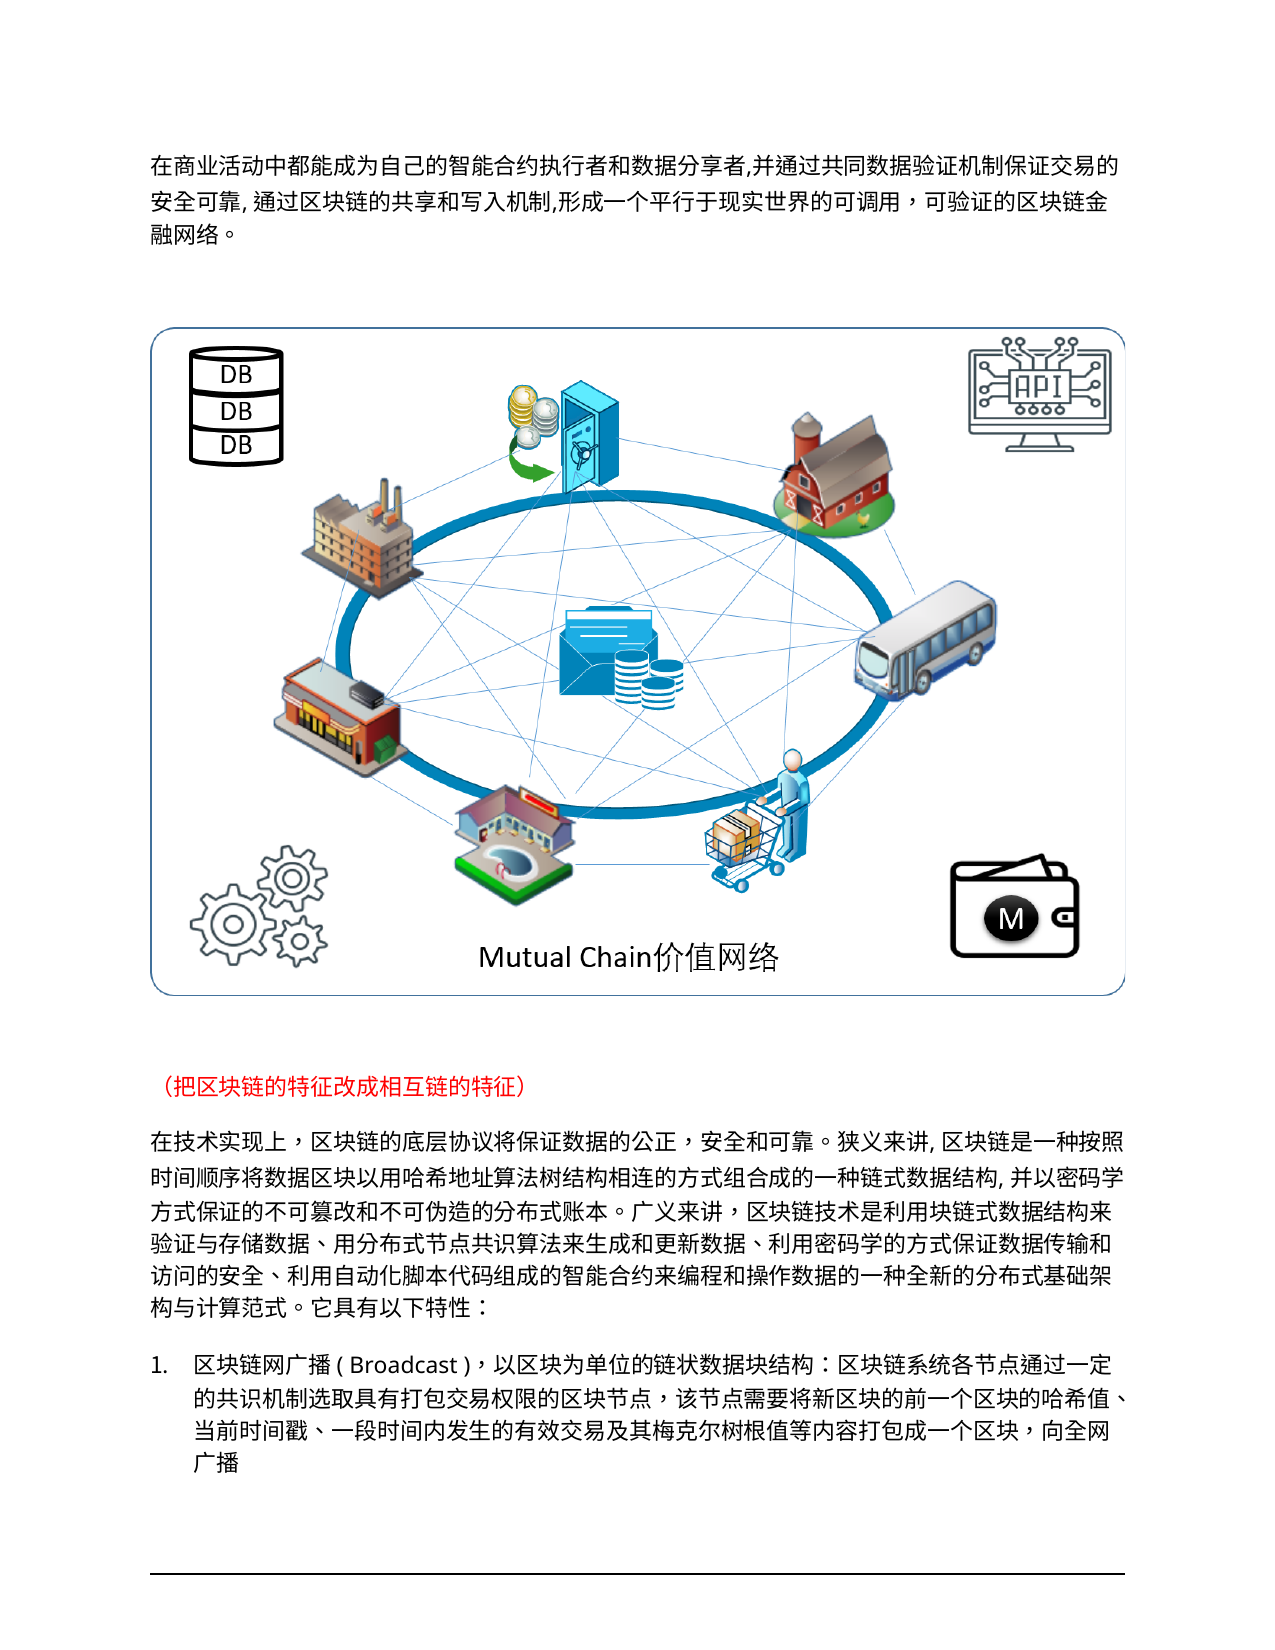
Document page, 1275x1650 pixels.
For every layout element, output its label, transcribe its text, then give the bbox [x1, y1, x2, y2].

text 在技术实现上，区块链的底层协议将保证数据的公正，安全和可靠。狭义来讲, 区块链是一种按照时间顺序将数据区块以用哈希地址算法树结构相连的方式组合成的一种链式数据结构, 并以密码学方式保证的不可篡改和不可伪造的分布式账本。广义来讲，区块链技术是利用块链式数据结构来验证与存储数据、用分布式节点共识算法来生成和更新数据、利用密码学的方式保证数据传输和访问的安全、利用自动化脚本代码组成的智能合约来编程和操作数据的一种全新的分布式基础架构与计算范式。它具有以下特性： [150, 1126, 1125, 1322]
list 区块链网广播 ( Broadcast )，以区块为单位的链状数据块结构：区块链系统各节点通过一定的共识机制选取具有打包交易权限的区块节点，该节点需要将新区块的前一个区块的哈希值、当前时间戳、一段时间内发生的有效交易及其梅克尔树根值等内容打包成一个区块，向全网广播 [150, 1347, 1125, 1477]
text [150, 150, 1125, 249]
picture [150, 327, 1125, 996]
text （把区块链的特征改成相互链的特征） [150, 1073, 1125, 1101]
